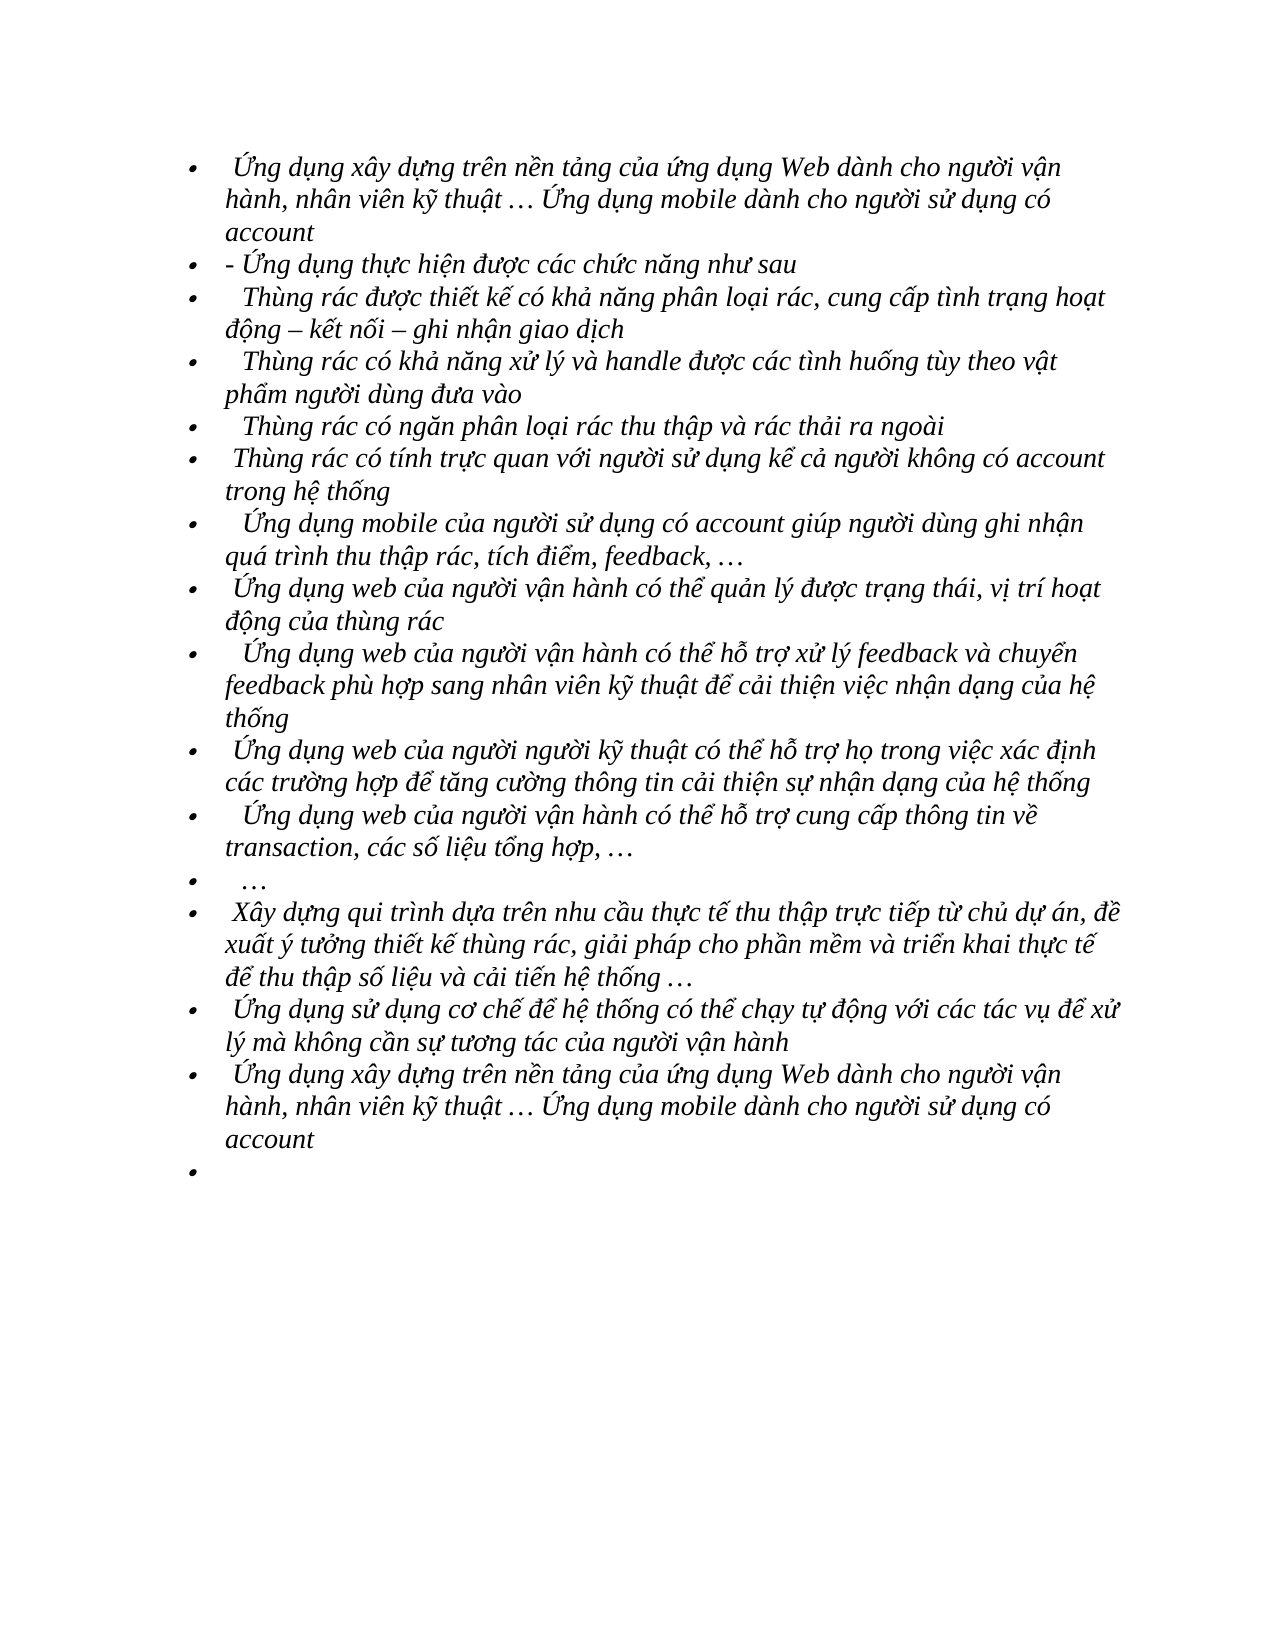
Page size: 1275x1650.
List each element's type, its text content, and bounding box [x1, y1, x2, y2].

list Ứng dụng web của người vận hành có thể quản lý được trạng thái, vị trí hoạt động của thùng rác [187, 571, 1125, 636]
list - Ứng dụng thực hiện được các chức năng như sau [187, 247, 1125, 279]
list Ứng dụng web của người người kỹ thuật có thể hỗ trợ họ trong việc xác định các trường hợp để tăng cường thông tin cải thiện sự nhận dạng của hệ thống [187, 733, 1125, 798]
list Ứng dụng web của người vận hành có thể hỗ trợ xử lý feedback và chuyển feedback phù hợp sang nhân viên kỹ thuật để cải thiện việc nhận dạng của hệ thống [187, 636, 1125, 733]
list Thùng rác có tính trực quan với người sử dụng kể cả người không có account trong hệ thống [187, 442, 1125, 506]
list … [187, 863, 1125, 895]
list Xây dựng qui trình dựa trên nhu cầu thực tế thu thập trực tiếp từ chủ dự án, đề xuất ý tưởng thiết kế thùng rác, giải pháp cho phần mềm và triển khai thực tế để thu thập số liệu và cải tiến hệ thống … [187, 895, 1125, 992]
list Ứng dụng sử dụng cơ chế để hệ thống có thể chạy tự động với các tác vụ để xử lý mà không cần sự tương tác của người vận hành [187, 992, 1125, 1057]
list Ứng dụng web của người vận hành có thể hỗ trợ cung cấp thông tin về transaction, các số liệu tổng hợp, … [187, 798, 1125, 863]
list Ứng dụng mobile của người sử dụng có account giúp người dùng ghi nhận quá trình thu thập rác, tích điểm, feedback, … [187, 506, 1125, 571]
list Ứng dụng xây dựng trên nền tảng của ứng dụng Web dành cho người vận hành, nhân viên kỹ thuật … Ứng dụng mobile dành cho người sử dụng có account [187, 1057, 1125, 1154]
list Thùng rác có khả năng xử lý và handle được các tình huống tùy theo vật phẩm người dùng đưa vào [187, 344, 1125, 409]
list Ứng dụng xây dựng trên nền tảng của ứng dụng Web dành cho người vận hành, nhân viên kỹ thuật … Ứng dụng mobile dành cho người sử dụng có account [187, 150, 1125, 247]
list Thùng rác có ngăn phân loại rác thu thập và rác thải ra ngoài [187, 409, 1125, 442]
list Thùng rác được thiết kế có khả năng phân loại rác, cung cấp tình trạng hoạt động – kết nối – ghi nhận giao dịch [187, 279, 1125, 344]
